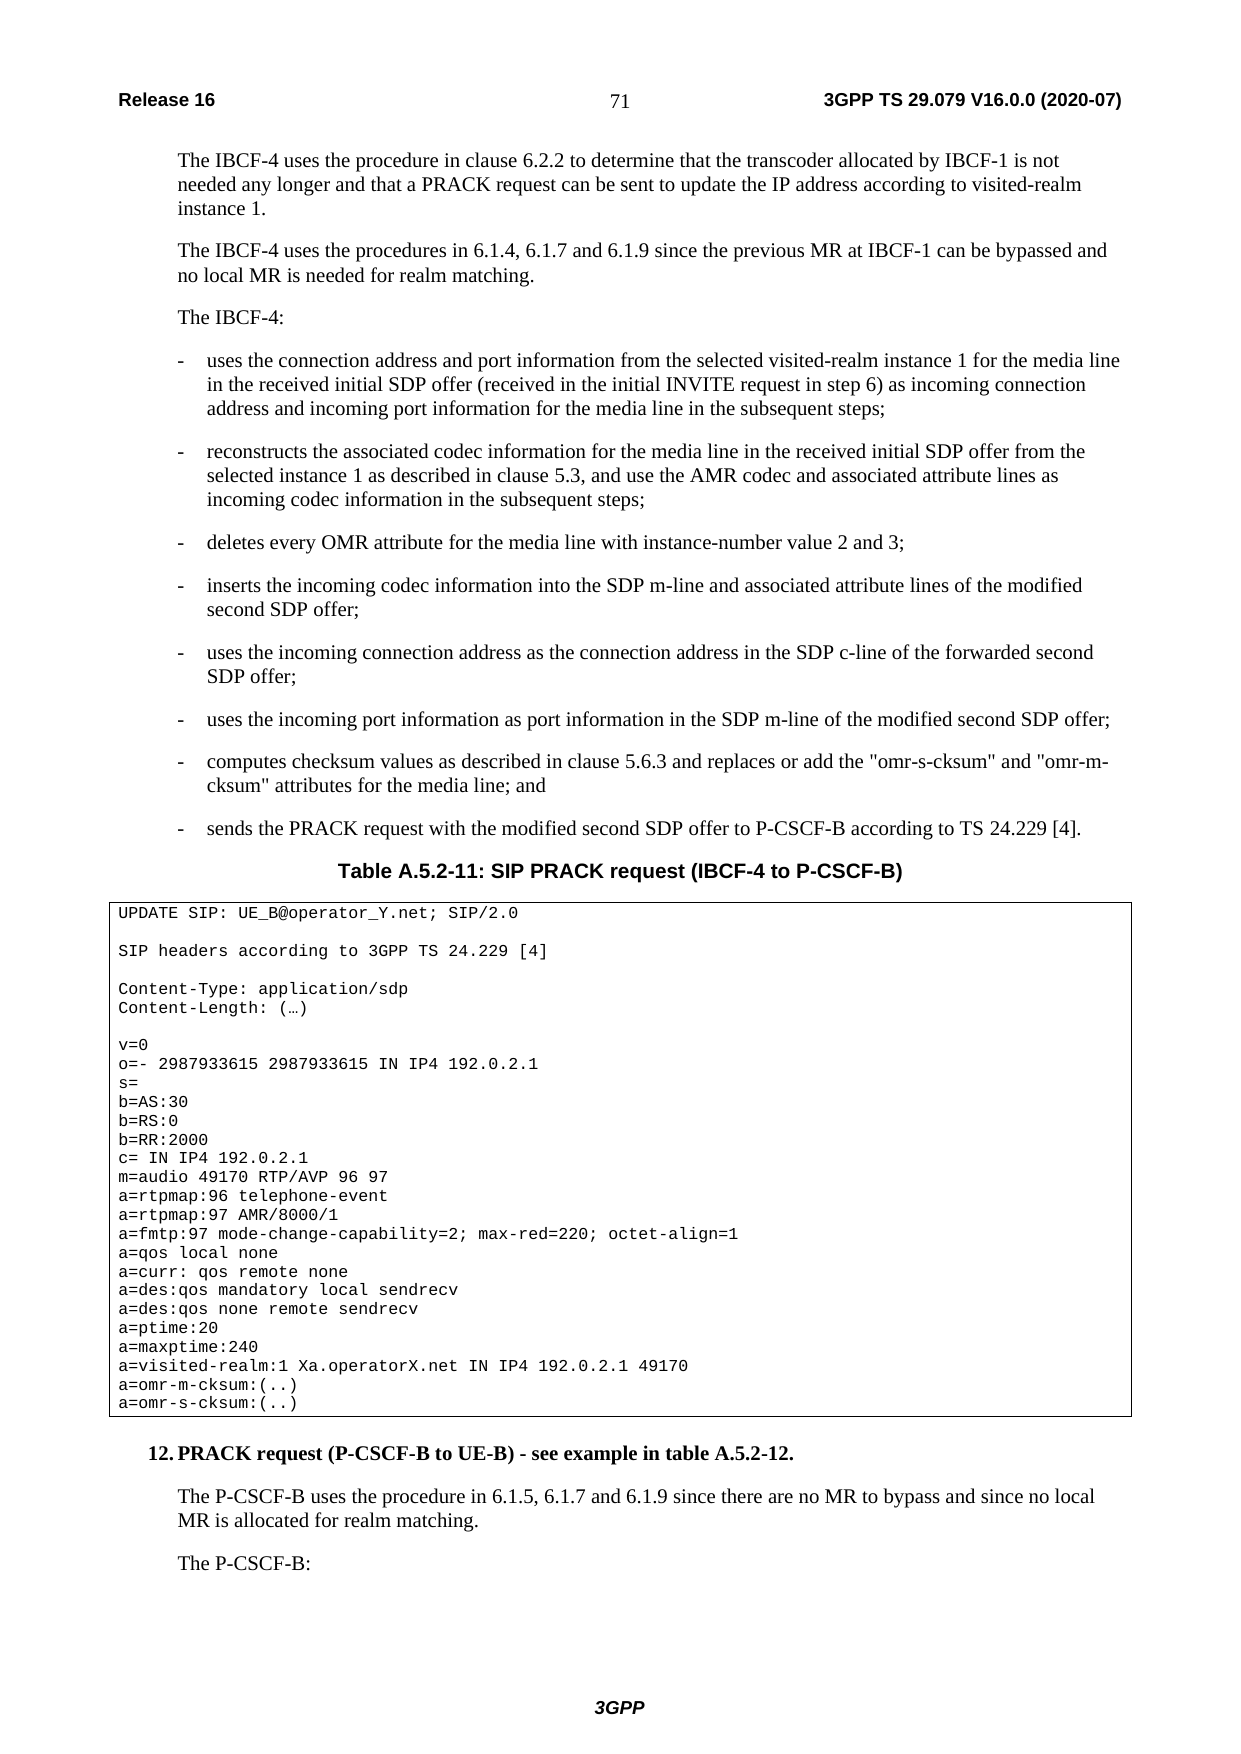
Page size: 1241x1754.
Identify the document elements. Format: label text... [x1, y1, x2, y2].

text a=qos local none [118, 1244, 1122, 1263]
text o=- 2987933615 2987933615 IN IP4 192.0.2.1 [118, 1056, 1122, 1074]
text Content-Type: application/sdp [118, 980, 1122, 999]
text - deletes every OMR attribute for the media line with instance-number value 2 and 3; [177, 530, 1122, 554]
text The P-CSCF-B uses the procedure in 6.1.5, 6.1.7 and 6.1.9 since there are no MR to bypass and since no local MR is allocated for realm matching. [148, 1484, 1122, 1532]
text v=0 [118, 1037, 1122, 1056]
text The IBCF-4 uses the procedures in 6.1.4, 6.1.7 and 6.1.9 since the previous MR at IBCF-1 can be bypassed and no local MR is needed for realm matching. [148, 238, 1122, 287]
text a=maxptime:240 [118, 1338, 1122, 1357]
text b=RR:2000 [118, 1131, 1122, 1150]
text - computes checksum values as described in clause 5.6.3 and replaces or add the "omr-s-cksum" and "omr-m-cksum" attributes for the media line; and [177, 749, 1122, 797]
text a=curr: qos remote none [118, 1263, 1122, 1282]
text SIP headers according to 3GPP TS 24.229 [4] [118, 943, 1122, 961]
text a=rtpmap:96 telephone-event [118, 1188, 1122, 1207]
text Content-Length: (…) [118, 999, 1122, 1018]
text Table A.5.2-11: SIP PRACK request (IBCF-4 to P-CSCF-B) [118, 859, 1122, 883]
text - reconstructs the associated codec information for the media line in the received initial SDP offer from the selected instance 1 as described in clause 5.3, and use the AMR codec and associated attribute lines as incoming codec information in the subsequent steps; [177, 439, 1122, 511]
text - uses the incoming connection address as the connection address in the SDP c-line of the forwarded second SDP offer; [177, 640, 1122, 688]
text The IBCF-4 uses the procedure in clause 6.2.2 to determine that the transcoder allocated by IBCF-1 is not needed any longer and that a PRACK request can be sent to update the IP address according to visited-realm instance 1. [148, 147, 1122, 220]
text a=fmtp:97 mode-change-capability=2; max-red=220; octet-align=1 [118, 1225, 1122, 1244]
text UPDATE SIP: UE_B@operator_Y.net; SIP/2.0 [110, 903, 1131, 924]
text The IBCF-4: [148, 305, 1122, 329]
text a=des:qos mandatory local sendrecv [118, 1282, 1122, 1301]
text - inserts the incoming codec information into the SDP m-line and associated attribute lines of the modified second SDP offer; [177, 573, 1122, 621]
text a=des:qos none remote sendrecv [118, 1301, 1122, 1320]
text m=audio 49170 RTP/AVP 96 97 [118, 1169, 1122, 1188]
text a=visited-realm:1 Xa.operatorX.net IN IP4 192.0.2.1 49170 [118, 1357, 1122, 1376]
text s= [118, 1074, 1122, 1093]
text The P-CSCF-B: [148, 1551, 1122, 1575]
text - uses the connection address and port information from the selected visited-realm instance 1 for the media line in the received initial SDP offer (received in the initial INVITE request in step 6) as incoming connection address and incoming port information for the media line in the subsequent steps; [177, 348, 1122, 420]
text 12. PRACK request (P-CSCF-B to UE-B) - see example in table A.5.2-12. [148, 1441, 1122, 1465]
text b=RS:0 [118, 1112, 1122, 1131]
text a=rtpmap:97 AMR/8000/1 [118, 1207, 1122, 1225]
text c= IN IP4 192.0.2.1 [118, 1150, 1122, 1169]
text a=omr-s-cksum:(..) [110, 1392, 1131, 1416]
text a=ptime:20 [118, 1320, 1122, 1338]
text a=omr-m-cksum:(..) [118, 1376, 1122, 1392]
text - sends the PRACK request with the modified second SDP offer to P-CSCF-B according to TS 24.229 [4]. [177, 816, 1122, 840]
text - uses the incoming port information as port information in the SDP m-line of the modified second SDP offer; [177, 707, 1122, 731]
text b=AS:30 [118, 1093, 1122, 1112]
